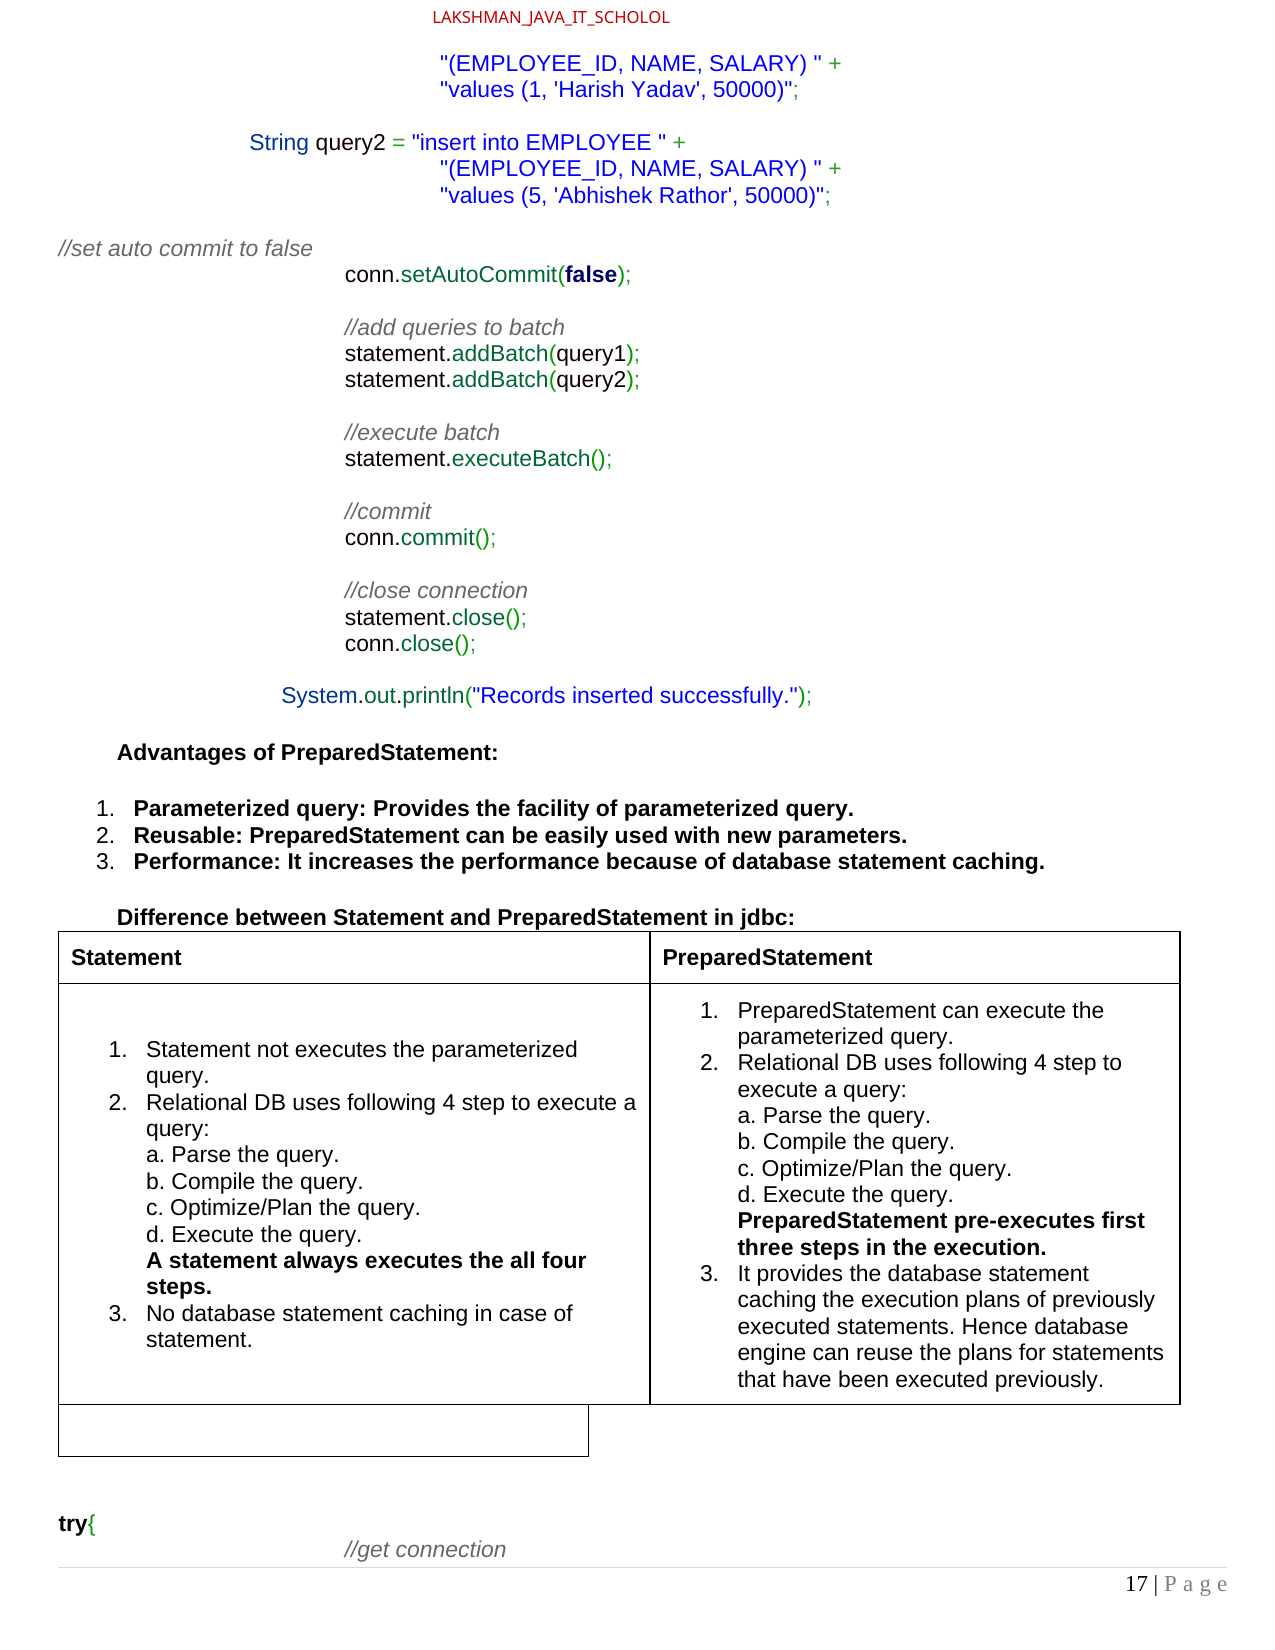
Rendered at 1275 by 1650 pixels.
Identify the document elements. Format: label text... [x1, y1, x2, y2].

subtitle Advantages of PreparedStatement: [117, 735, 1227, 765]
text //close connection [58, 577, 1227, 603]
text conn.close(); [58, 630, 1227, 656]
list Reusable: PreparedStatement can be easily used with new parameters. [96, 822, 1227, 848]
text statement.addBatch(query2); [58, 366, 1227, 393]
text //commit [58, 498, 1227, 524]
text conn.setAutoCommit(false); [58, 261, 1227, 287]
text conn.commit(); [58, 524, 1227, 551]
text String query2 = "insert into EMPLOYEE " + [58, 129, 1227, 155]
subtitle Difference between Statement and PreparedStatement in jdbc: [117, 901, 1227, 931]
text statement.addBatch(query1); [58, 340, 1227, 366]
text try{ [58, 1509, 1227, 1536]
text statement.close(); [58, 603, 1227, 630]
list Performance: It increases the performance because of database statement caching. [96, 848, 1227, 874]
text //set auto commit to false [58, 234, 1227, 261]
table_header PreparedStatement [651, 932, 1179, 982]
text "(EMPLOYEE_ID, NAME, SALARY) " + [58, 155, 1227, 182]
text "values (5, 'Abhishek Rathor', 50000)"; [58, 182, 1227, 208]
text statement.executeBatch(); [58, 445, 1227, 472]
text //add queries to batch [58, 313, 1227, 340]
table_cell PreparedStatement can execute the parameterized query. Relational DB uses following 4 step to execute a query: a. Parse the query. b. Compile the query. c. Optimize/Plan the query. d. Execute the query. PreparedStatement pre-executes first three steps in the execution. It provides the database statement caching the execution plans of previously executed statements. Hence database engine can reuse the plans for statements that have been executed previously. [651, 984, 1179, 1404]
text "values (1, 'Harish Yadav', 50000)"; [58, 76, 1227, 103]
table_cell Statement not executes the parameterized query. Relational DB uses following 4 step to execute a query: a. Parse the query. b. Compile the query. c. Optimize/Plan the query. d. Execute the query. A statement always executes the all four steps. No database statement caching in case of statement. [59, 984, 649, 1404]
text System.out.println("Records inserted successfully."); [58, 682, 1227, 709]
text //get connection [58, 1536, 1227, 1562]
table_cell [59, 1405, 588, 1456]
table_header Statement [59, 932, 649, 982]
list Parameterized query: Provides the facility of parameterized query. [96, 795, 1227, 822]
text "(EMPLOYEE_ID, NAME, SALARY) " + [58, 50, 1227, 76]
text //execute batch [58, 419, 1227, 445]
